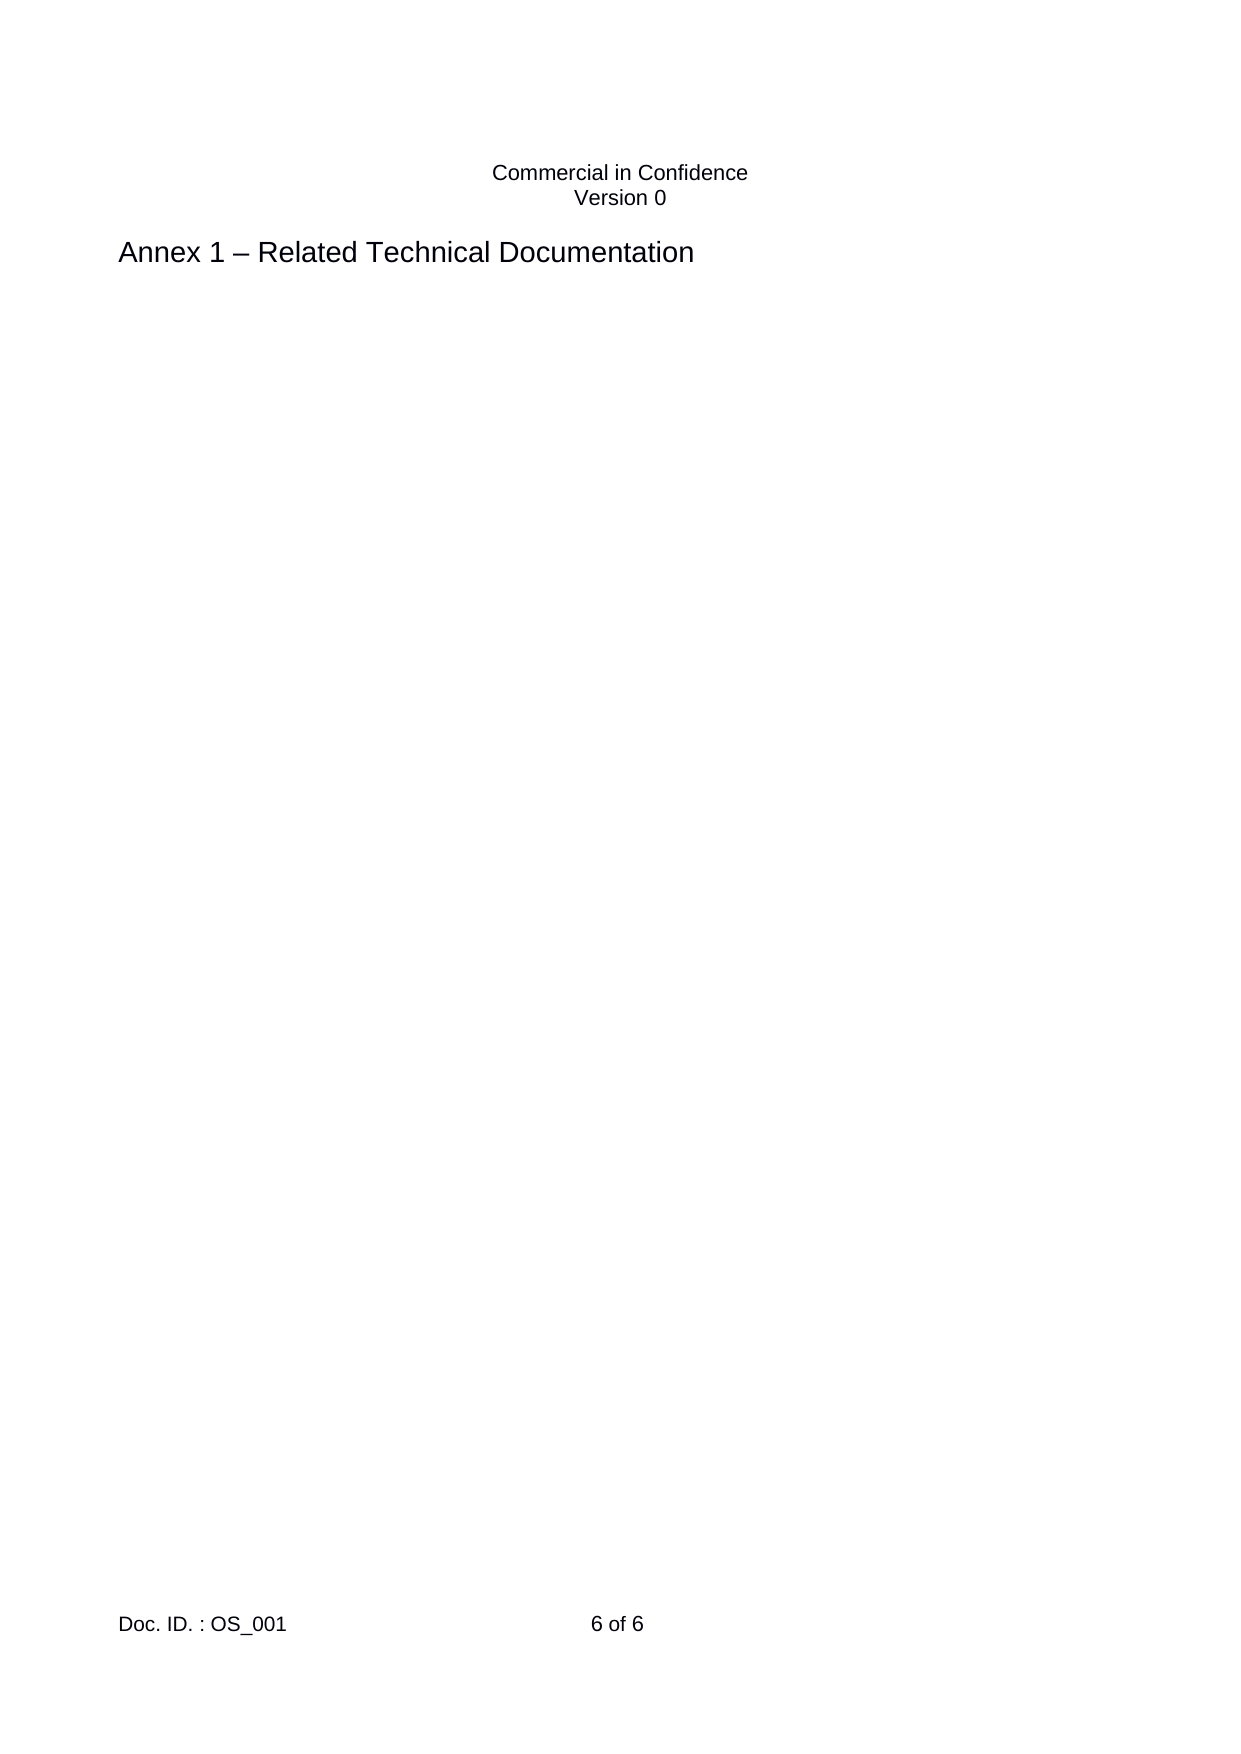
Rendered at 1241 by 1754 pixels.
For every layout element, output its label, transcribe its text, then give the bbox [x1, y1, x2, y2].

subtitle Annex 1 – Related Technical Documentation [118, 235, 1122, 269]
